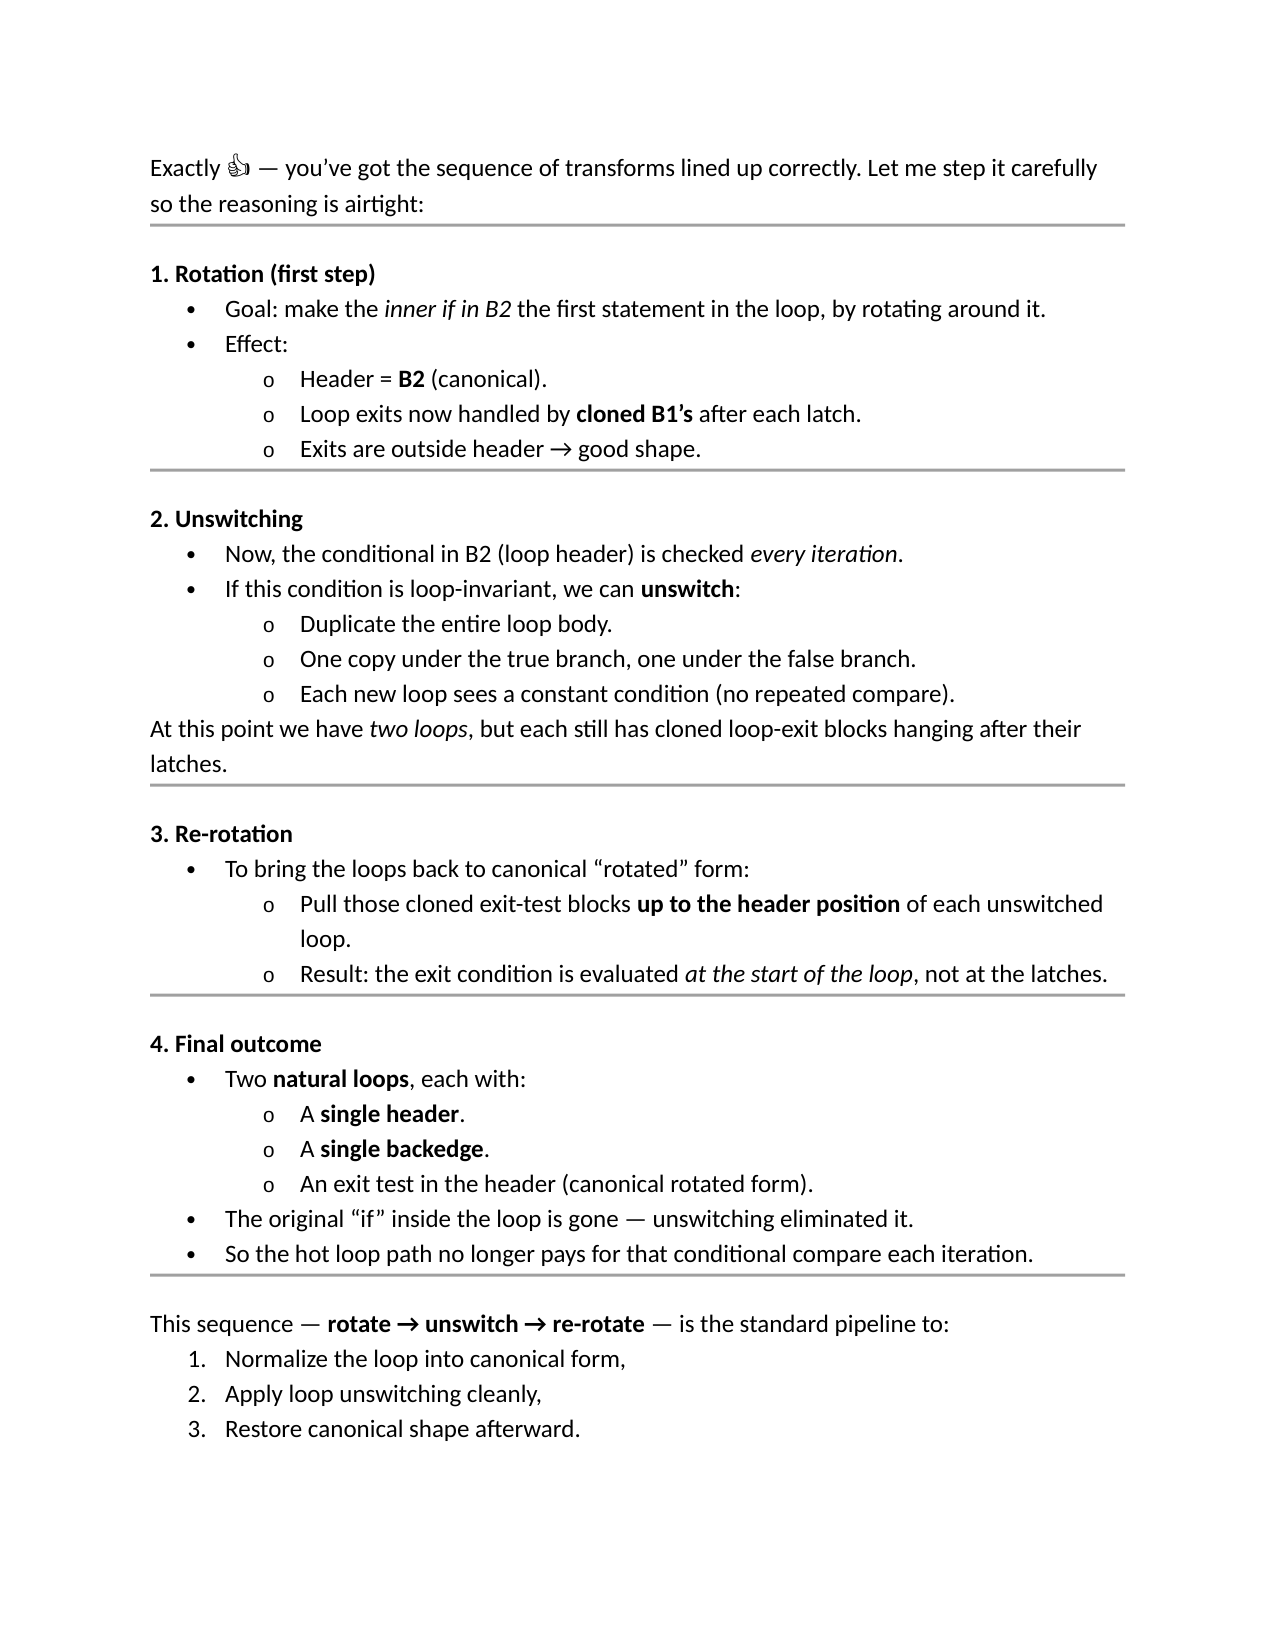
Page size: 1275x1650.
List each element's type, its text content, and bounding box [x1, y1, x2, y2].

list A single header. [262, 1098, 1125, 1129]
list Restore canonical shape afterward. [187, 1413, 1125, 1444]
text 4. Final outcome [150, 1028, 1125, 1059]
list Pull those cloned exit-test blocks up to the header position of each unswitched loop. [262, 888, 1125, 954]
list Now, the conditional in B2 (loop header) is checked every iteration. [187, 538, 1125, 569]
list Header = B2 (canonical). [262, 363, 1125, 394]
list Each new loop sees a constant condition (no repeated compare). [262, 678, 1125, 709]
list Goal: make the inner if in B2 the first statement in the loop, by rotating around it. [187, 293, 1125, 324]
list Result: the exit condition is evaluated at the start of the loop, not at the latches. [262, 958, 1125, 989]
list To bring the loops back to canonical “rotated” form: [187, 853, 1125, 884]
list If this condition is loop-invariant, we can unswitch: [187, 573, 1125, 604]
list Duplicate the entire loop body. [262, 608, 1125, 639]
list One copy under the true branch, one under the false branch. [262, 643, 1125, 674]
text This sequence — rotate → unswitch → re-rotate — is the standard pipeline to: [150, 1308, 1125, 1339]
list Loop exits now handled by cloned B1’s after each latch. [262, 398, 1125, 429]
list Apply loop unswitching cleanly, [187, 1378, 1125, 1409]
text 1. Rotation (first step) [150, 258, 1125, 289]
list Exits are outside header → good shape. [262, 433, 1125, 464]
text At this point we have two loops, but each still has cloned loop-exit blocks hanging after their latches. [150, 713, 1125, 779]
list A single backedge. [262, 1133, 1125, 1164]
list The original “if” inside the loop is gone — unswitching eliminated it. [187, 1203, 1125, 1234]
list An exit test in the header (canonical rotated form). [262, 1168, 1125, 1199]
list So the hot loop path no longer pays for that conditional compare each iteration. [187, 1238, 1125, 1269]
text 2. Unswitching [150, 503, 1125, 534]
text Exactly 👍 — you’ve got the sequence of transforms lined up correctly. Let me step it carefully so the reasoning is airtight: [150, 150, 1125, 219]
list Two natural loops, each with: [187, 1063, 1125, 1094]
list Effect: [187, 328, 1125, 359]
list Normalize the loop into canonical form, [187, 1343, 1125, 1374]
text 3. Re-rotation [150, 818, 1125, 849]
